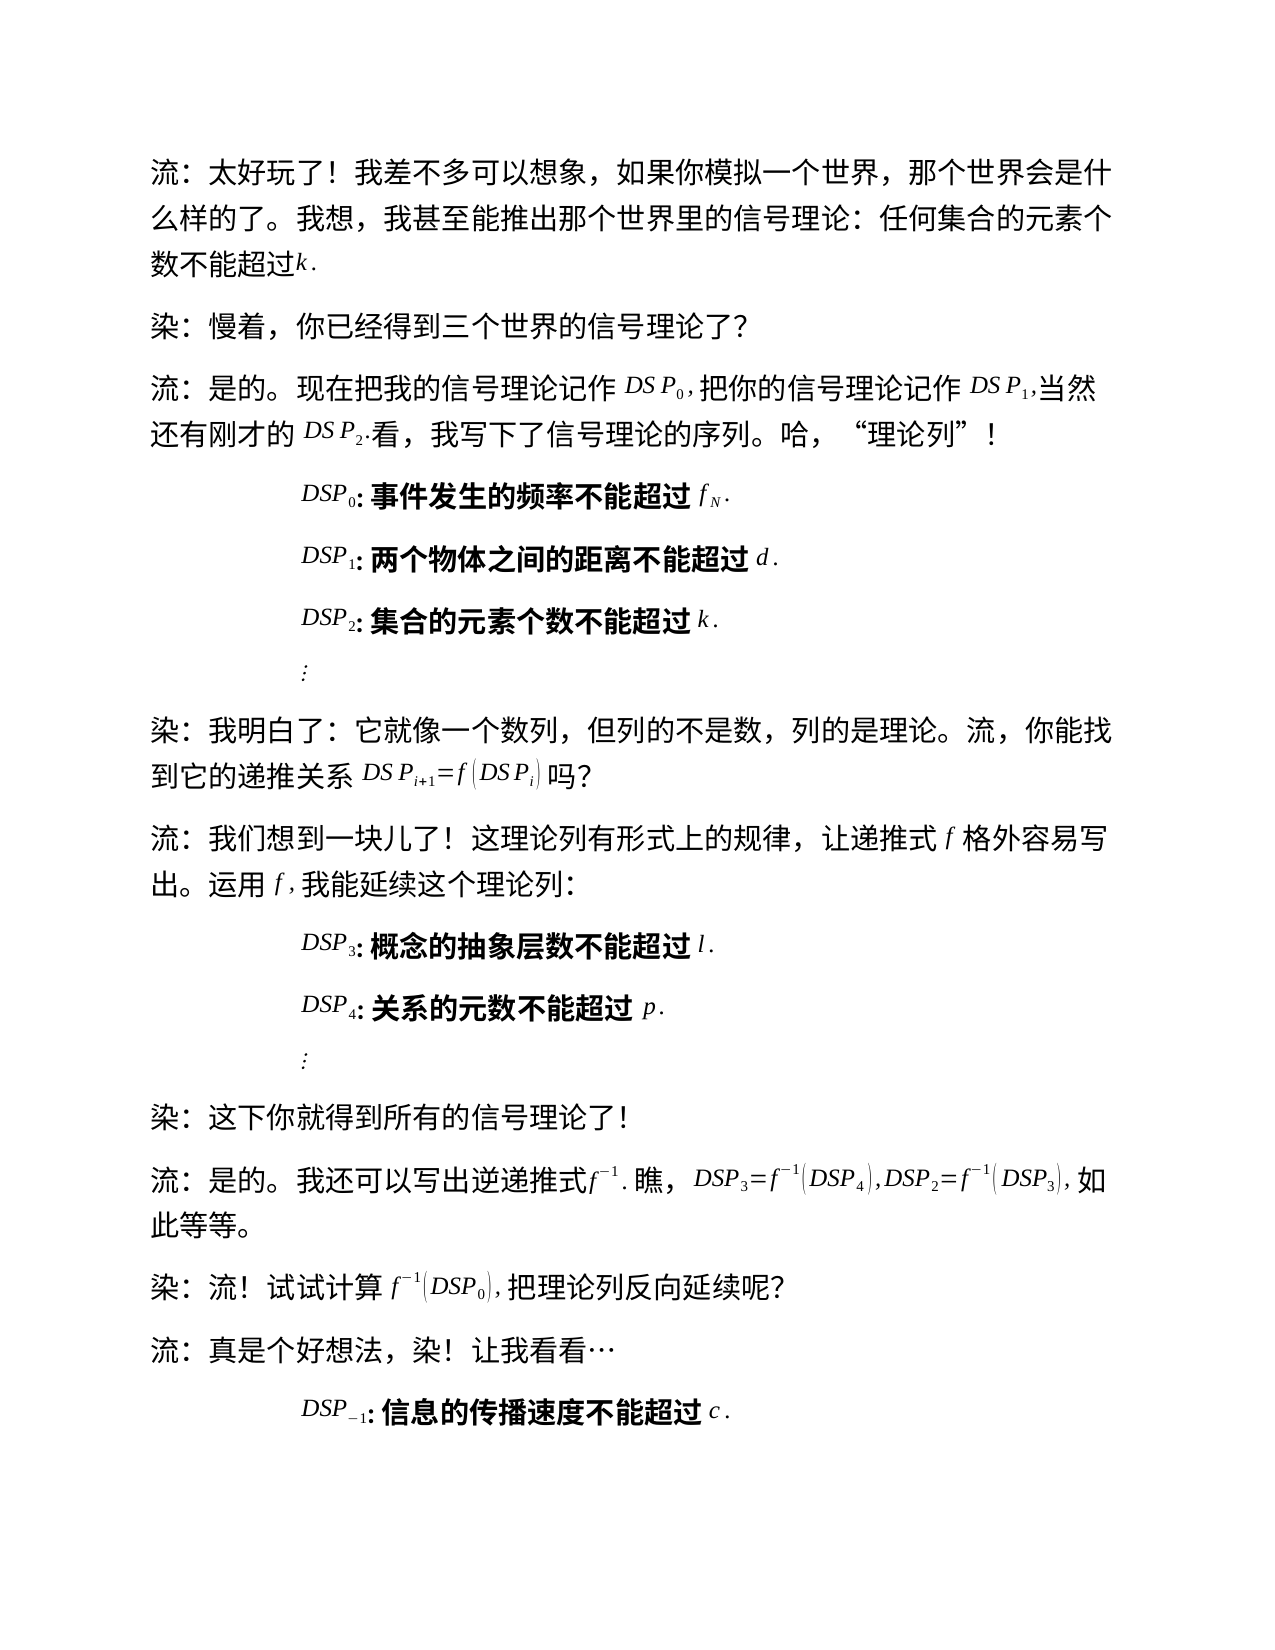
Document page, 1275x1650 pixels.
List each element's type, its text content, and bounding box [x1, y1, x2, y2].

text 染：我明白了：它就像一个数列，但列的不是数，列的是理论。流，你能找到它的递推关系 吗？ [150, 707, 1125, 795]
text 染：流！试试计算 把理论列反向延续呢？ [150, 1265, 1125, 1307]
text 染：慢着，你已经得到三个世界的信号理论了？ [150, 303, 1125, 346]
text : 两个物体之间的距离不能超过 [300, 536, 1125, 578]
text : 集合的元素个数不能超过 [300, 598, 1125, 641]
text : 概念的抽象层数不能超过 [300, 923, 1125, 966]
text 流：是的。我还可以写出逆递推式 瞧， 如此等等。 [150, 1157, 1125, 1245]
text 流：是的。现在把我的信号理论记作 把你的信号理论记作 当然还有刚才的 看，我写下了信号理论的序列。哈，“理论列”！ [150, 366, 1125, 454]
text 流：我们想到一块儿了！这理论列有形式上的规律，让递推式 格外容易写出。运用 我能延续这个理论列： [150, 815, 1125, 903]
text : 关系的元数不能超过 [300, 986, 1125, 1028]
text 流：太好玩了！我差不多可以想象，如果你模拟一个世界，那个世界会是什么样的了。我想，我甚至能推出那个世界里的信号理论：任何集合的元素个数不能超过 [150, 150, 1125, 283]
text 染：这下你就得到所有的信号理论了！ [150, 1095, 1125, 1137]
text 流：真是个好想法，染！让我看看… [150, 1327, 1125, 1369]
text : 信息的传播速度不能超过 [300, 1389, 1125, 1432]
text : 事件发生的频率不能超过 [300, 474, 1125, 516]
